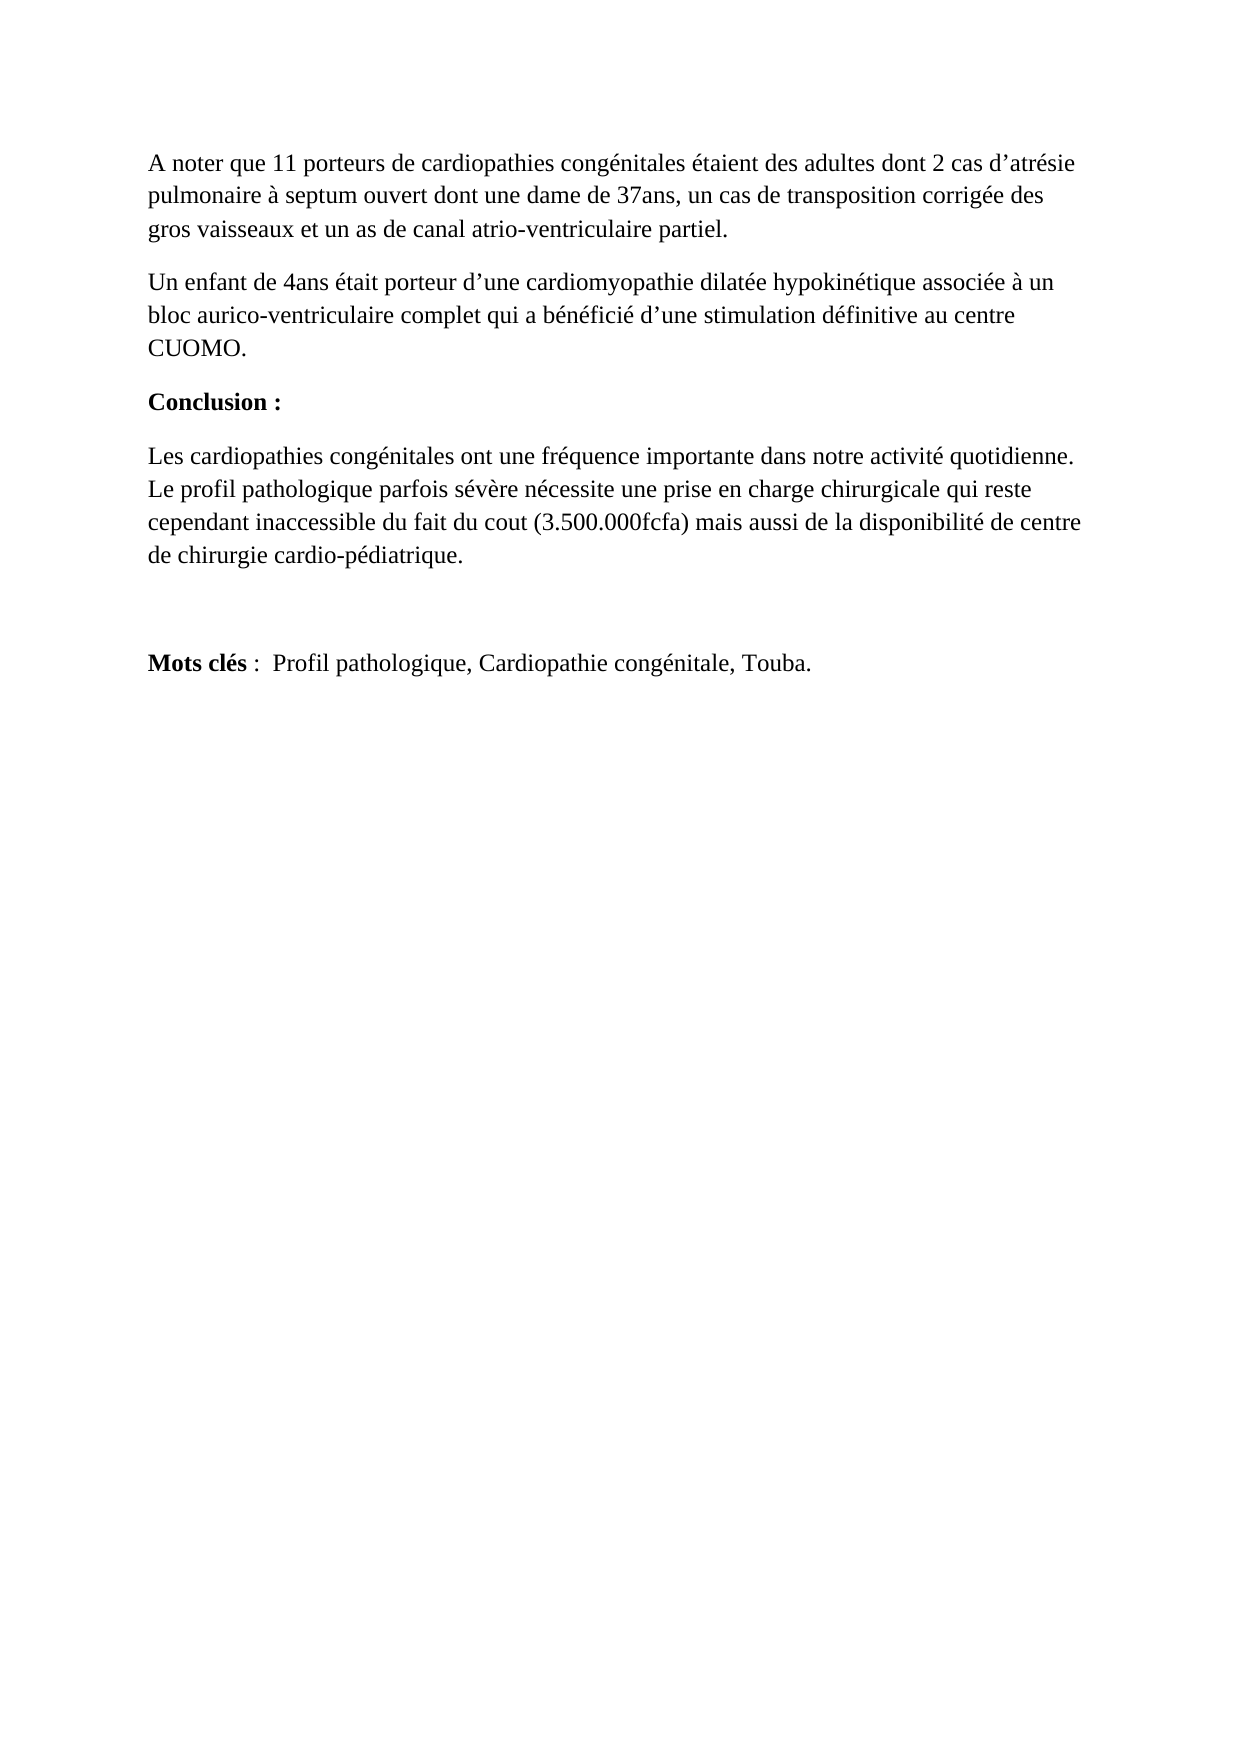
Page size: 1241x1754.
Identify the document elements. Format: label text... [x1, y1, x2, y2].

text Un enfant de 4ans était porteur d’une cardiomyopathie dilatée hypokinétique associée à un bloc aurico-ventriculaire complet qui a bénéficié d’une stimulation définitive au centre CUOMO. [148, 267, 1093, 362]
text Les cardiopathies congénitales ont une fréquence importante dans notre activité quotidienne. Le profil pathologique parfois sévère nécessite une prise en charge chirurgicale qui reste cependant inaccessible du fait du cout (3.500.000fcfa) mais aussi de la disponibilité de centre de chirurgie cardio-pédiatrique. [148, 441, 1093, 569]
text Mots clés : Profil pathologique, Cardiopathie congénitale, Touba. [148, 648, 1093, 677]
text A noter que 11 porteurs de cardiopathies congénitales étaient des adultes dont 2 cas d’atrésie pulmonaire à septum ouvert dont une dame de 37ans, un cas de transposition corrigée des gros vaisseaux et un as de canal atrio-ventriculaire partiel. [148, 148, 1093, 242]
text Conclusion : [148, 387, 1093, 416]
